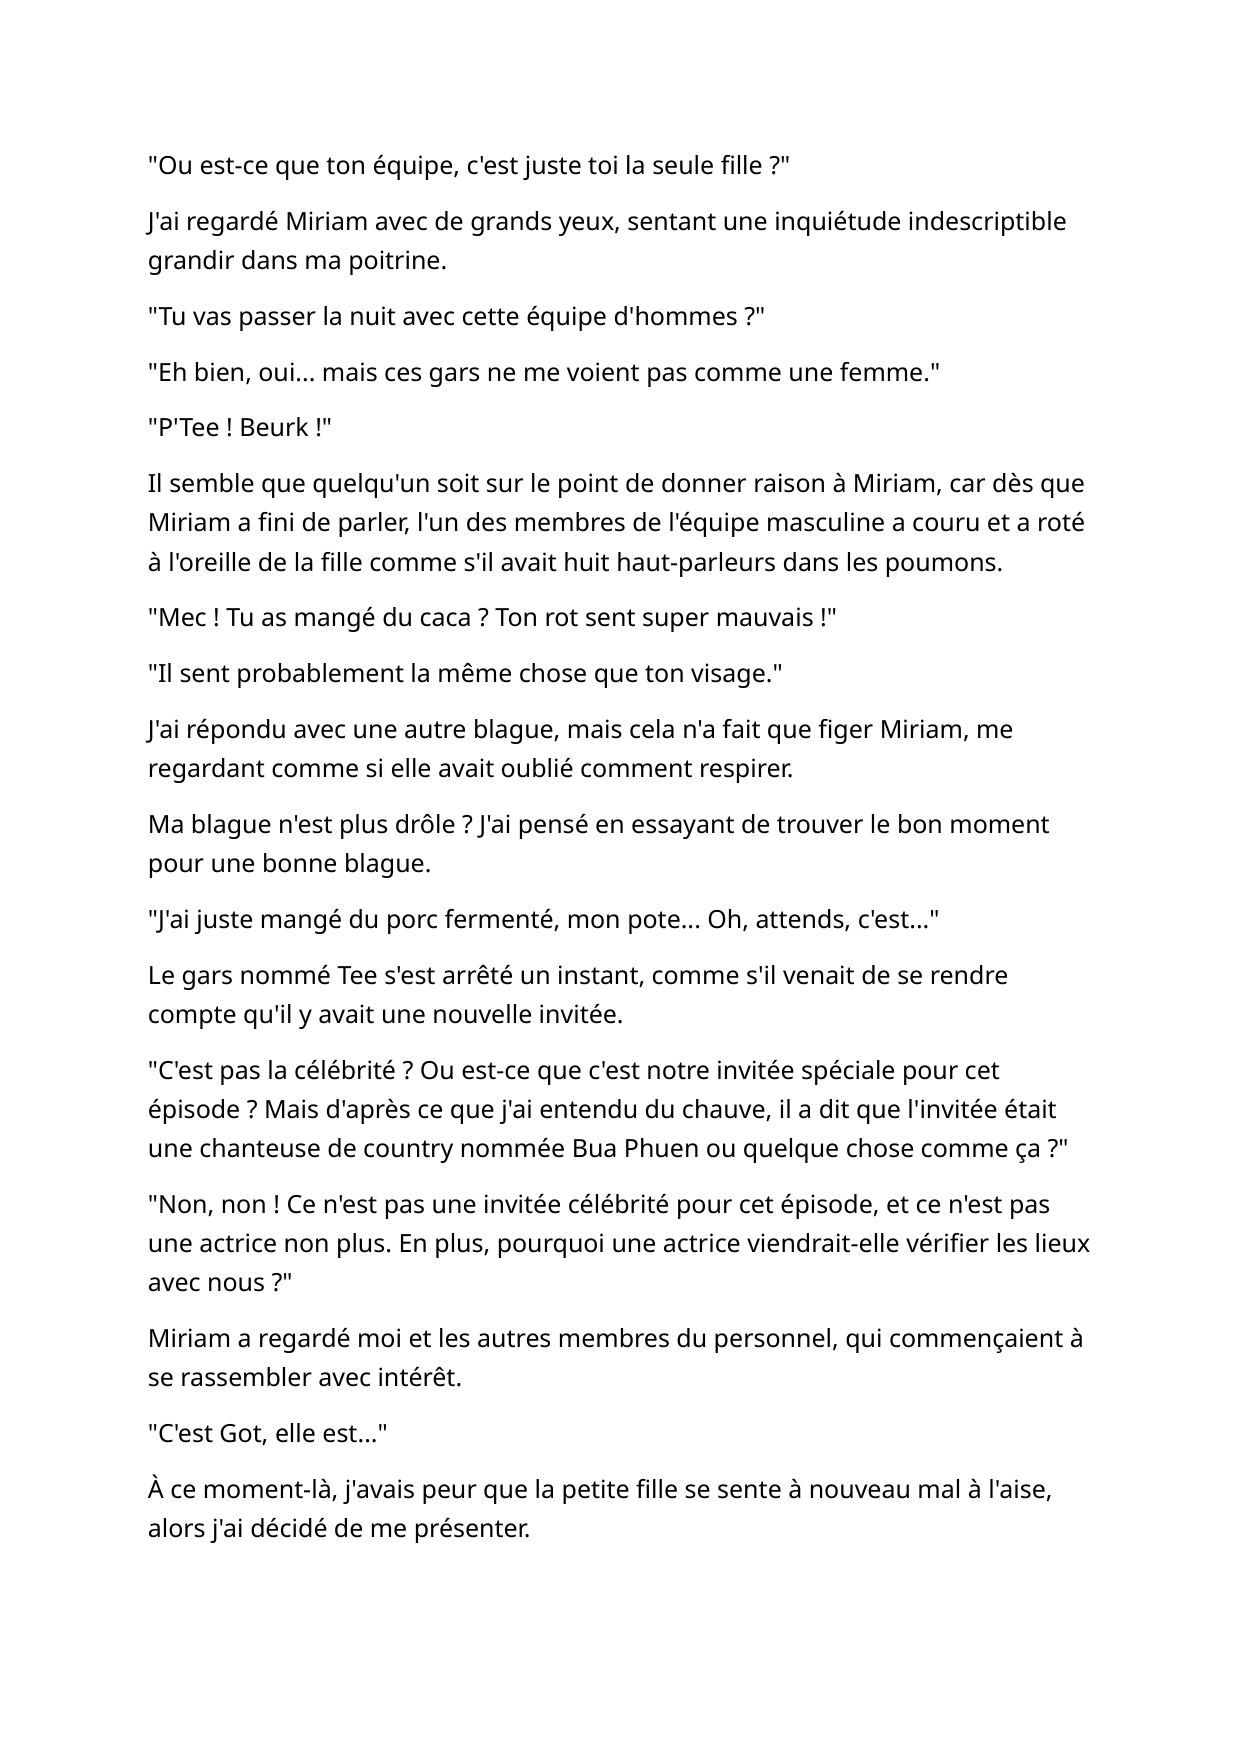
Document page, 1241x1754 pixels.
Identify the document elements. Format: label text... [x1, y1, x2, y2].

text "J'ai juste mangé du porc fermenté, mon pote... Oh, attends, c'est..." [148, 902, 1093, 936]
text J'ai regardé Miriam avec de grands yeux, sentant une inquiétude indescriptible grandir dans ma poitrine. [148, 203, 1093, 277]
text "Mec ! Tu as mangé du caca ? Ton rot sent super mauvais !" [148, 600, 1093, 634]
text Il semble que quelqu'un soit sur le point de donner raison à Miriam, car dès que Miriam a fini de parler, l'un des membres de l'équipe masculine a couru et a roté à l'oreille de la fille comme s'il avait huit haut-parleurs dans les poumons. [148, 466, 1093, 578]
text "Non, non ! Ce n'est pas une invitée célébrité pour cet épisode, et ce n'est pas une actrice non plus. En plus, pourquoi une actrice viendrait-elle vérifier les lieux avec nous ?" [148, 1187, 1093, 1299]
text Ma blague n'est plus drôle ? J'ai pensé en essayant de trouver le bon moment pour une bonne blague. [148, 807, 1093, 880]
text Le gars nommé Tee s'est arrêté un instant, comme s'il venait de se rendre compte qu'il y avait une nouvelle invitée. [148, 958, 1093, 1031]
text "Il sent probablement la même chose que ton visage." [148, 656, 1093, 690]
text J'ai répondu avec une autre blague, mais cela n'a fait que figer Miriam, me regardant comme si elle avait oublié comment respirer. [148, 712, 1093, 785]
text "Tu vas passer la nuit avec cette équipe d'hommes ?" [148, 298, 1093, 332]
text Miriam a regardé moi et les autres membres du personnel, qui commençaient à se rassembler avec intérêt. [148, 1321, 1093, 1394]
text "Ou est-ce que ton équipe, c'est juste toi la seule fille ?" [148, 148, 1093, 182]
text "P'Tee ! Beurk !" [148, 410, 1093, 444]
text "C'est pas la célébrité ? Ou est-ce que c'est notre invitée spéciale pour cet épisode ? Mais d'après ce que j'ai entendu du chauve, il a dit que l'invitée était une chanteuse de country nommée Bua Phuen ou quelque chose comme ça ?" [148, 1053, 1093, 1165]
text "Eh bien, oui... mais ces gars ne me voient pas comme une femme." [148, 354, 1093, 388]
text À ce moment-là, j'avais peur que la petite fille se sente à nouveau mal à l'aise, alors j'ai décidé de me présenter. [148, 1472, 1093, 1545]
text "C'est Got, elle est..." [148, 1416, 1093, 1450]
